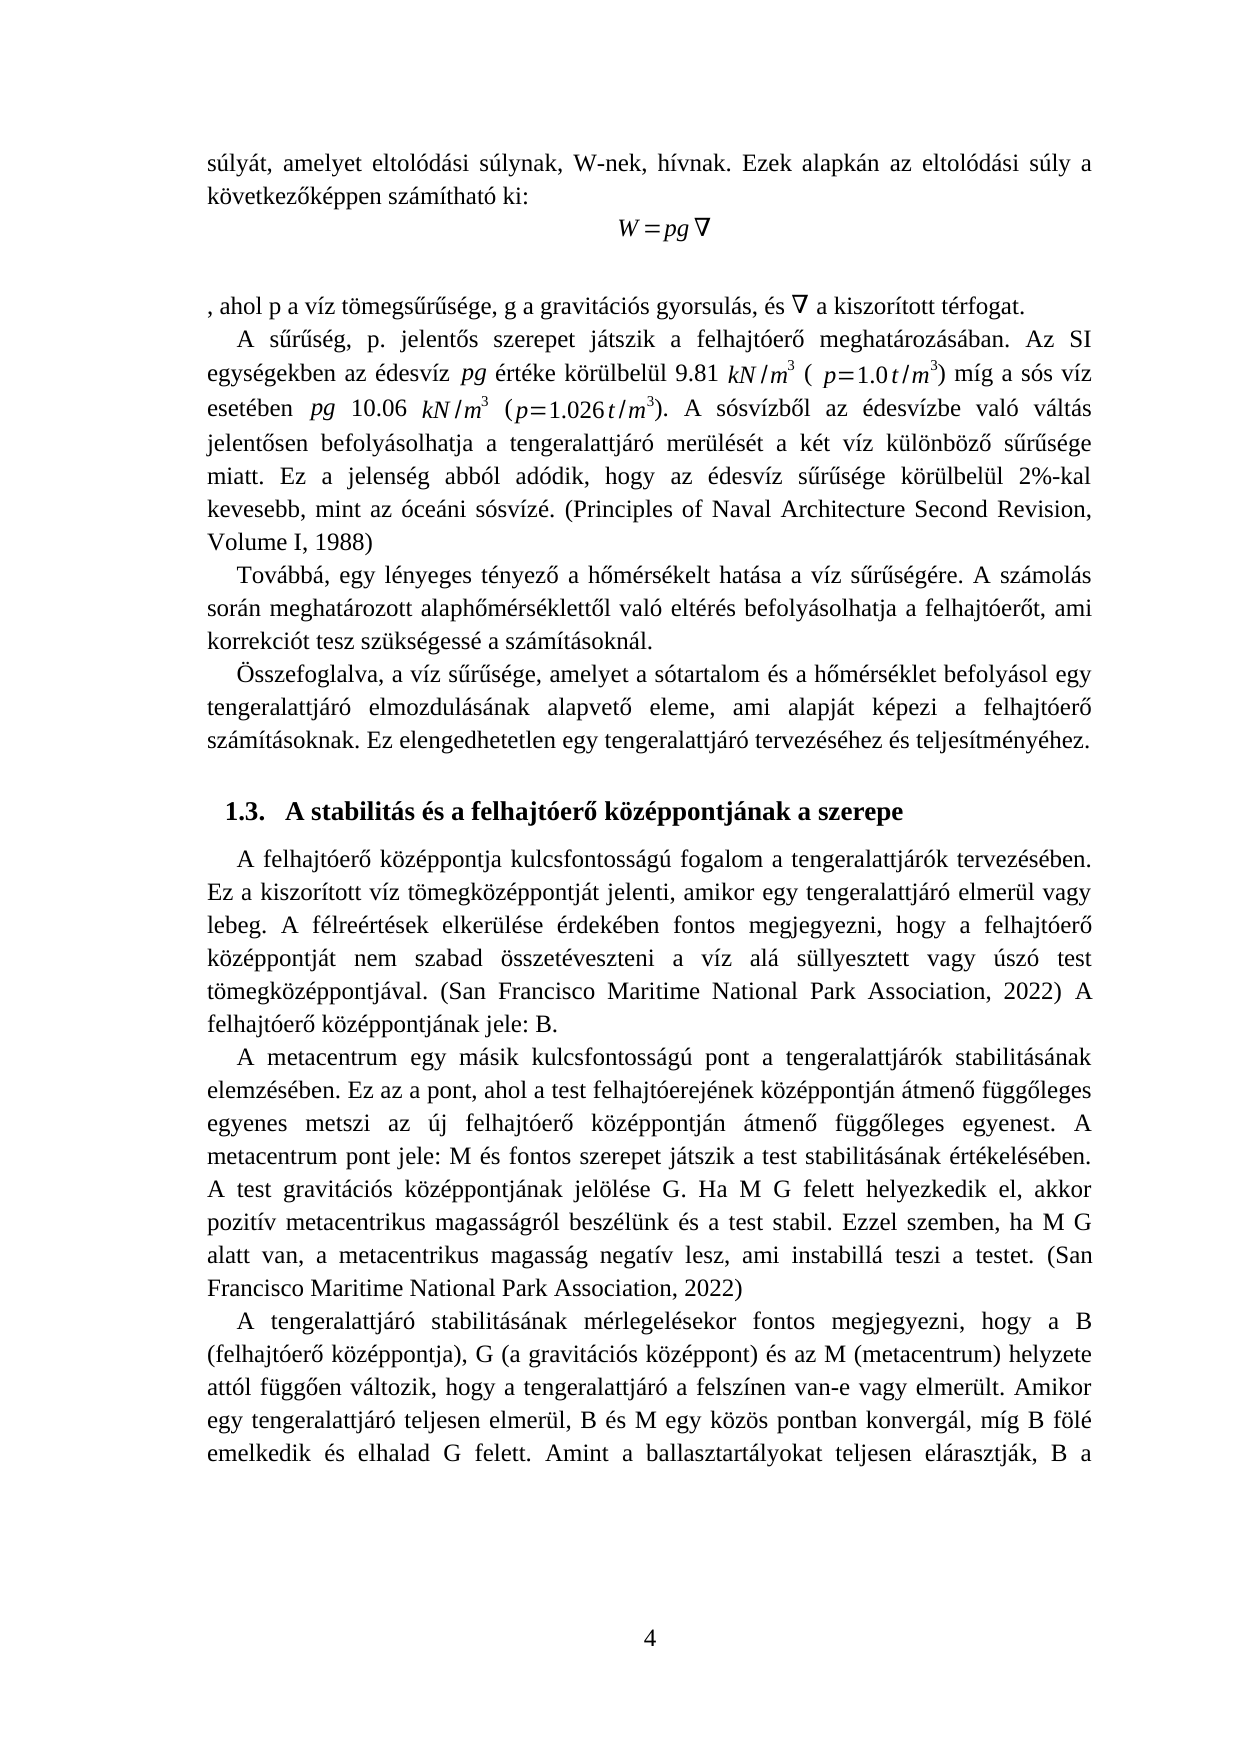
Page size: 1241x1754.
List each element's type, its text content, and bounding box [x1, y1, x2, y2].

text Továbbá, egy lényeges tényező a hőmérsékelt hatása a víz sűrűségére. A számolás során meghatározott alaphőmérséklettől való eltérés befolyásolhatja a felhajtóerőt, ami korrekciót tesz szükségessé a számításoknál. [207, 560, 1092, 654]
text A sűrűség, p. jelentős szerepet játszik a felhajtóerő meghatározásában. Az SI egységekben az édesvíz értéke körülbelül 9.81 ( ) míg a sós víz esetében 10.06 (). A sósvízből az édesvízbe való váltás jelentősen befolyásolhatja a tengeralattjáró merülését a két víz különböző sűrűsége miatt. Ez a jelenség abból adódik, hogy az édesvíz sűrűsége körülbelül 2%-kal kevesebb, mint az óceáni sósvízé. [207, 324, 1092, 556]
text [207, 1306, 1092, 1467]
text Összefoglalva, a víz sűrűsége, amelyet a sótartalom és a hőmérséklet befolyásol egy tengeralattjáró elmozdulásának alapvető eleme, ami alapját képezi a felhajtóerő számításoknak. Ez elengedhetetlen egy tengeralattjáró tervezéséhez és teljesítményéhez. [207, 659, 1092, 754]
text A metacentrum egy másik kulcsfontosságú pont a tengeralattjárók stabilitásának elemzésében. Ez az a pont, ahol a test felhajtóerejének középpontján átmenő függőleges egyenes metszi az új felhajtóerő középpontján átmenő függőleges egyenest. A metacentrum pont jele: M és fontos szerepet játszik a test stabilitásának értékelésében. A test gravitációs középpontjának jelölése G. Ha M G felett helyezkedik el, akkor pozitív metacentrikus magasságról beszélünk és a test stabil. Ezzel szemben, ha M G alatt van, a metacentrikus magasság negatív lesz, ami instabillá teszi a testet. [207, 1042, 1092, 1302]
text A felhajtóerő középpontja kulcsfontosságú fogalom a tengeralattjárók tervezésében. Ez a kiszorított víz tömegközéppontját jelenti, amikor egy tengeralattjáró elmerül vagy lebeg. A félreértések elkerülése érdekében fontos megjegyezni, hogy a felhajtóerő középpontját nem szabad összetéveszteni a víz alá süllyesztett vagy úszó test tömegközéppontjával. A felhajtóerő középpontjának jele: B. [207, 844, 1092, 1037]
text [207, 148, 1092, 209]
subtitle A stabilitás és a felhajtóerő középpontjának a szerepe [224, 795, 1092, 827]
text , ahol p a víz tömegsűrűsége, g a gravitációs gyorsulás, és a kiszorított térfogat. [207, 291, 1092, 319]
